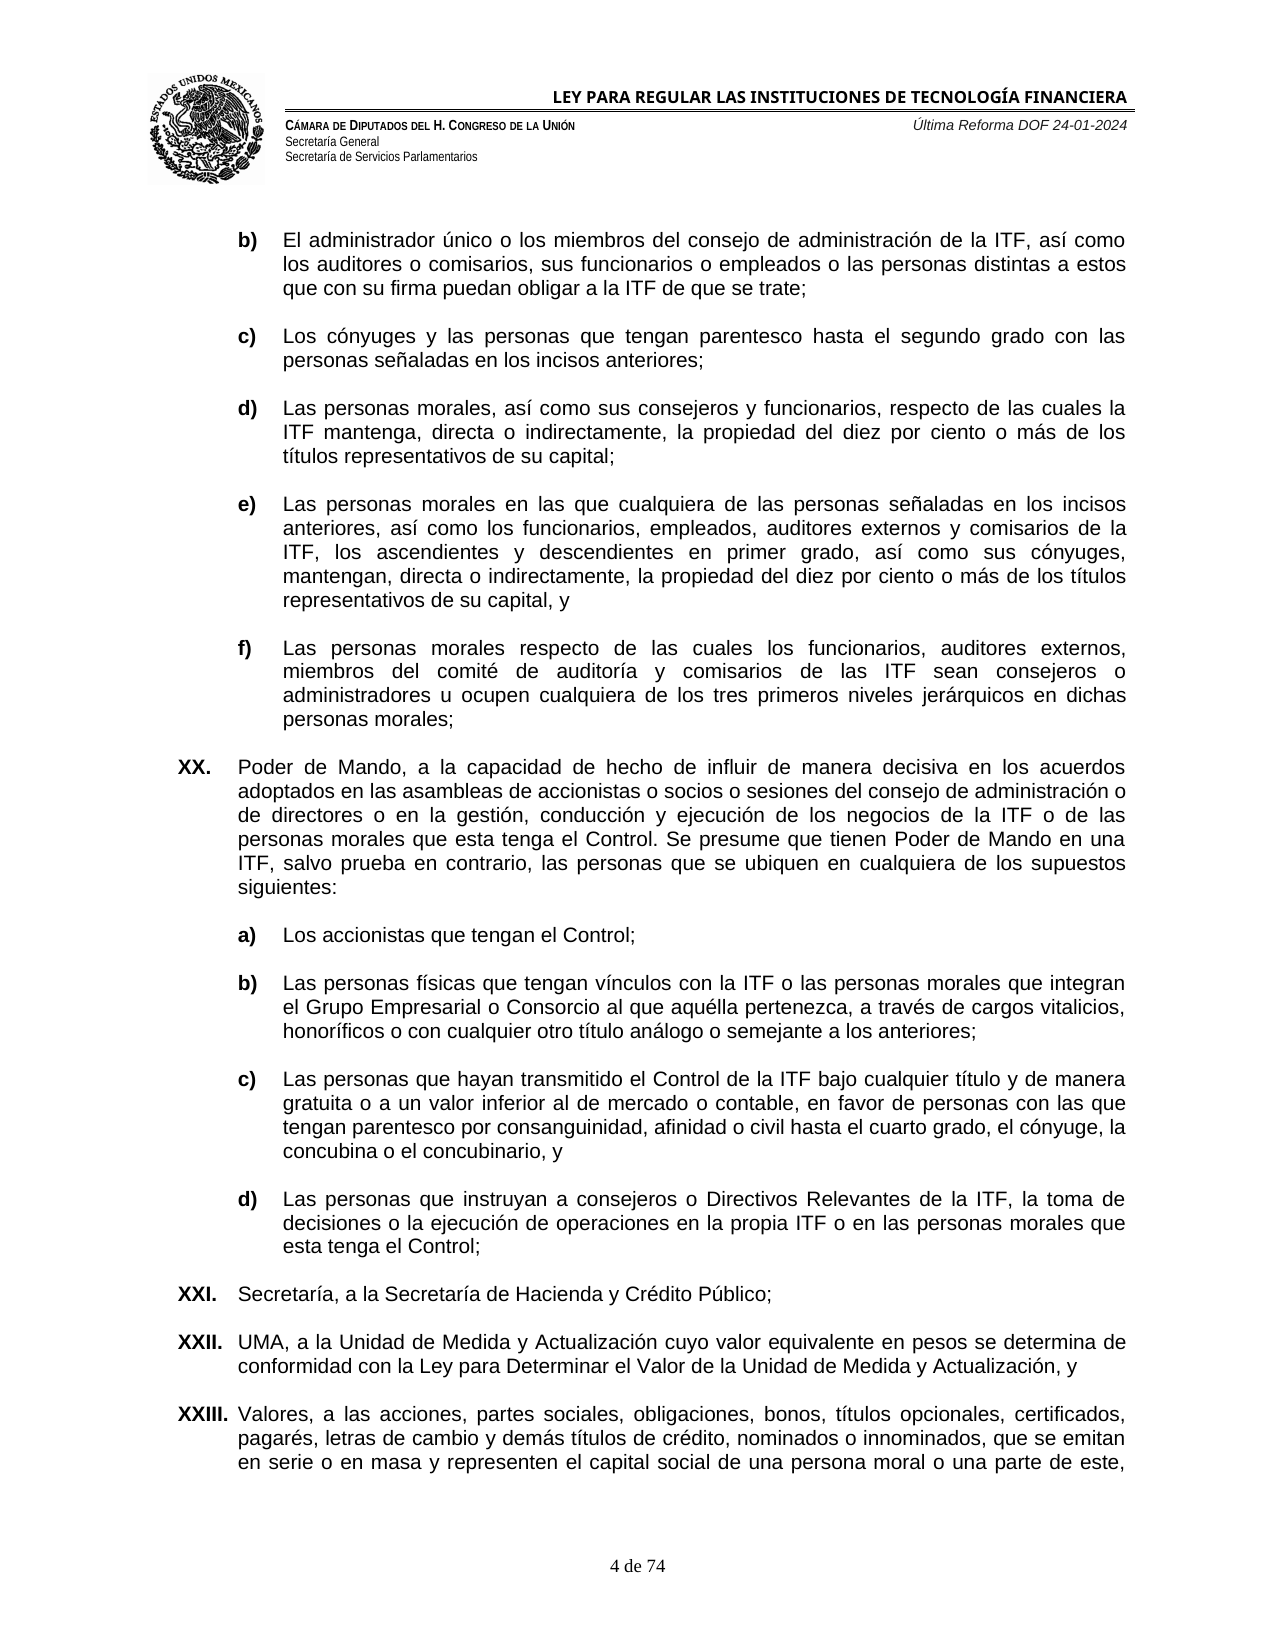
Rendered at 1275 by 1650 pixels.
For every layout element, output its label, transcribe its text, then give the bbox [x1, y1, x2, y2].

text a) Los accionistas que tengan el Control; [238, 923, 1127, 947]
text XXII. UMA, a la Unidad de Medida y Actualización cuyo valor equivalente en pesos se determina de conformidad con la Ley para Determinar el Valor de la Unidad de Medida y Actualización, y [178, 1330, 1127, 1378]
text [178, 1402, 1127, 1474]
text f) Las personas morales respecto de las cuales los funcionarios, auditores externos, miembros del comité de auditoría y comisarios de las ITF sean consejeros o administradores u ocupen cualquiera de los tres primeros niveles jerárquicos en dichas personas morales; [238, 635, 1127, 731]
text d) Las personas que instruyan a consejeros o Directivos Relevantes de la ITF, la toma de decisiones o la ejecución de operaciones en la propia ITF o en las personas morales que esta tenga el Control; [238, 1186, 1127, 1258]
text XXI. Secretaría, a la Secretaría de Hacienda y Crédito Público; [178, 1282, 1127, 1306]
text XX. Poder de Mando, a la capacidad de hecho de influir de manera decisiva en los acuerdos adoptados en las asambleas de accionistas o socios o sesiones del consejo de administración o de directores o en la gestión, conducción y ejecución de los negocios de la ITF o de las personas morales que esta tenga el Control. Se presume que tienen Poder de Mando en una ITF, salvo prueba en contrario, las personas que se ubiquen en cualquiera de los supuestos siguientes: [178, 755, 1127, 899]
text b) Las personas físicas que tengan vínculos con la ITF o las personas morales que integran el Grupo Empresarial o Consorcio al que aquélla pertenezca, a través de cargos vitalicios, honoríficos o con cualquier otro título análogo o semejante a los anteriores; [238, 971, 1127, 1043]
text c) Los cónyuges y las personas que tengan parentesco hasta el segundo grado con las personas señaladas en los incisos anteriores; [238, 324, 1127, 372]
text d) Las personas morales, así como sus consejeros y funcionarios, respecto de las cuales la ITF mantenga, directa o indirectamente, la propiedad del diez por ciento o más de los títulos representativos de su capital; [238, 396, 1127, 468]
text e) Las personas morales en las que cualquiera de las personas señaladas en los incisos anteriores, así como los funcionarios, empleados, auditores externos y comisarios de la ITF, los ascendientes y descendientes en primer grado, así como sus cónyuges, mantengan, directa o indirectamente, la propiedad del diez por ciento o más de los títulos representativos de su capital, y [238, 492, 1127, 611]
text c) Las personas que hayan transmitido el Control de la ITF bajo cualquier título y de manera gratuita o a un valor inferior al de mercado o contable, en favor de personas con las que tengan parentesco por consanguinidad, afinidad o civil hasta el cuarto grado, el cónyuge, la concubina o el concubinario, y [238, 1067, 1127, 1162]
text b) El administrador único o los miembros del consejo de administración de la ITF, así como los auditores o comisarios, sus funcionarios o empleados o las personas distintas a estos que con su firma puedan obligar a la ITF de que se trate; [238, 228, 1127, 300]
